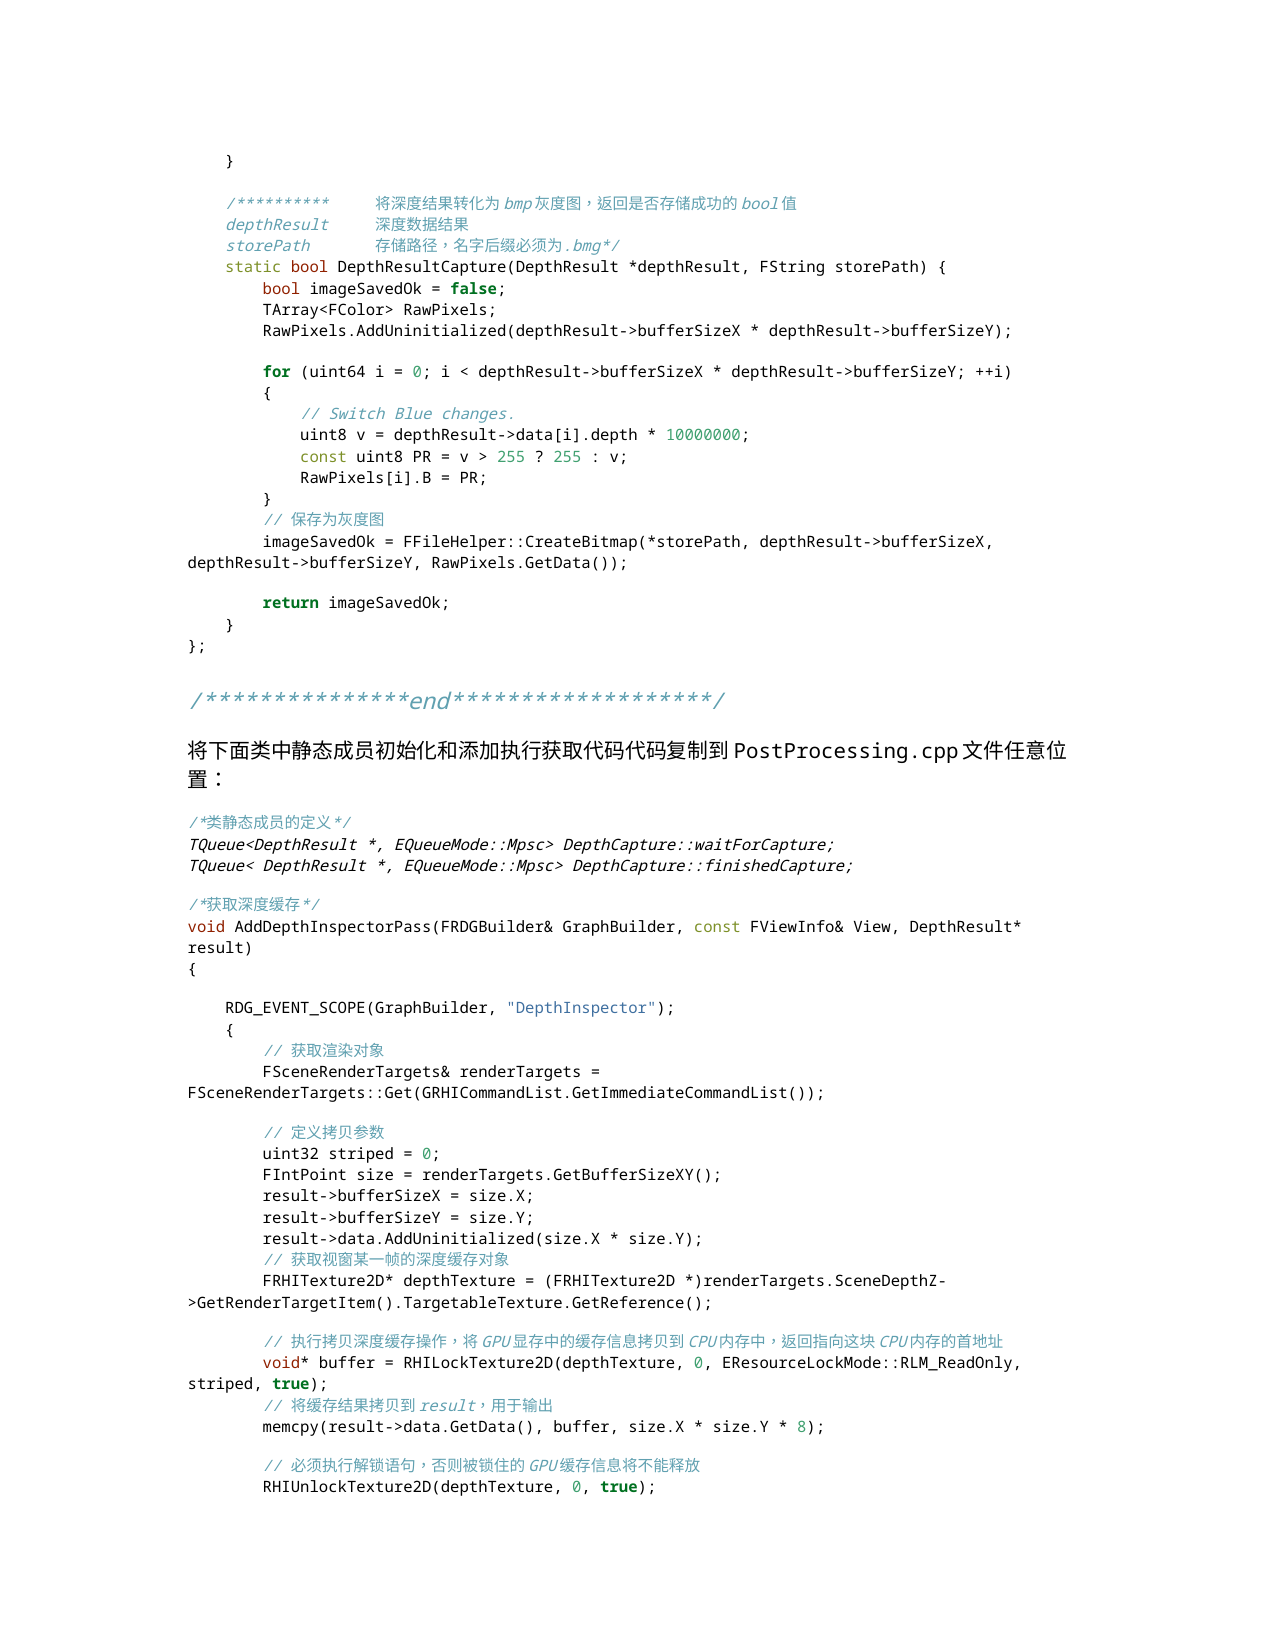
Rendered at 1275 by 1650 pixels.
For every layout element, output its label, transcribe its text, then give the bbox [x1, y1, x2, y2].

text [187, 150, 1087, 716]
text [187, 812, 1087, 1497]
text 将下面类中静态成员初始化和添加执行获取代码代码复制到PostProcessing.cpp文件任意位置： [187, 737, 1087, 793]
